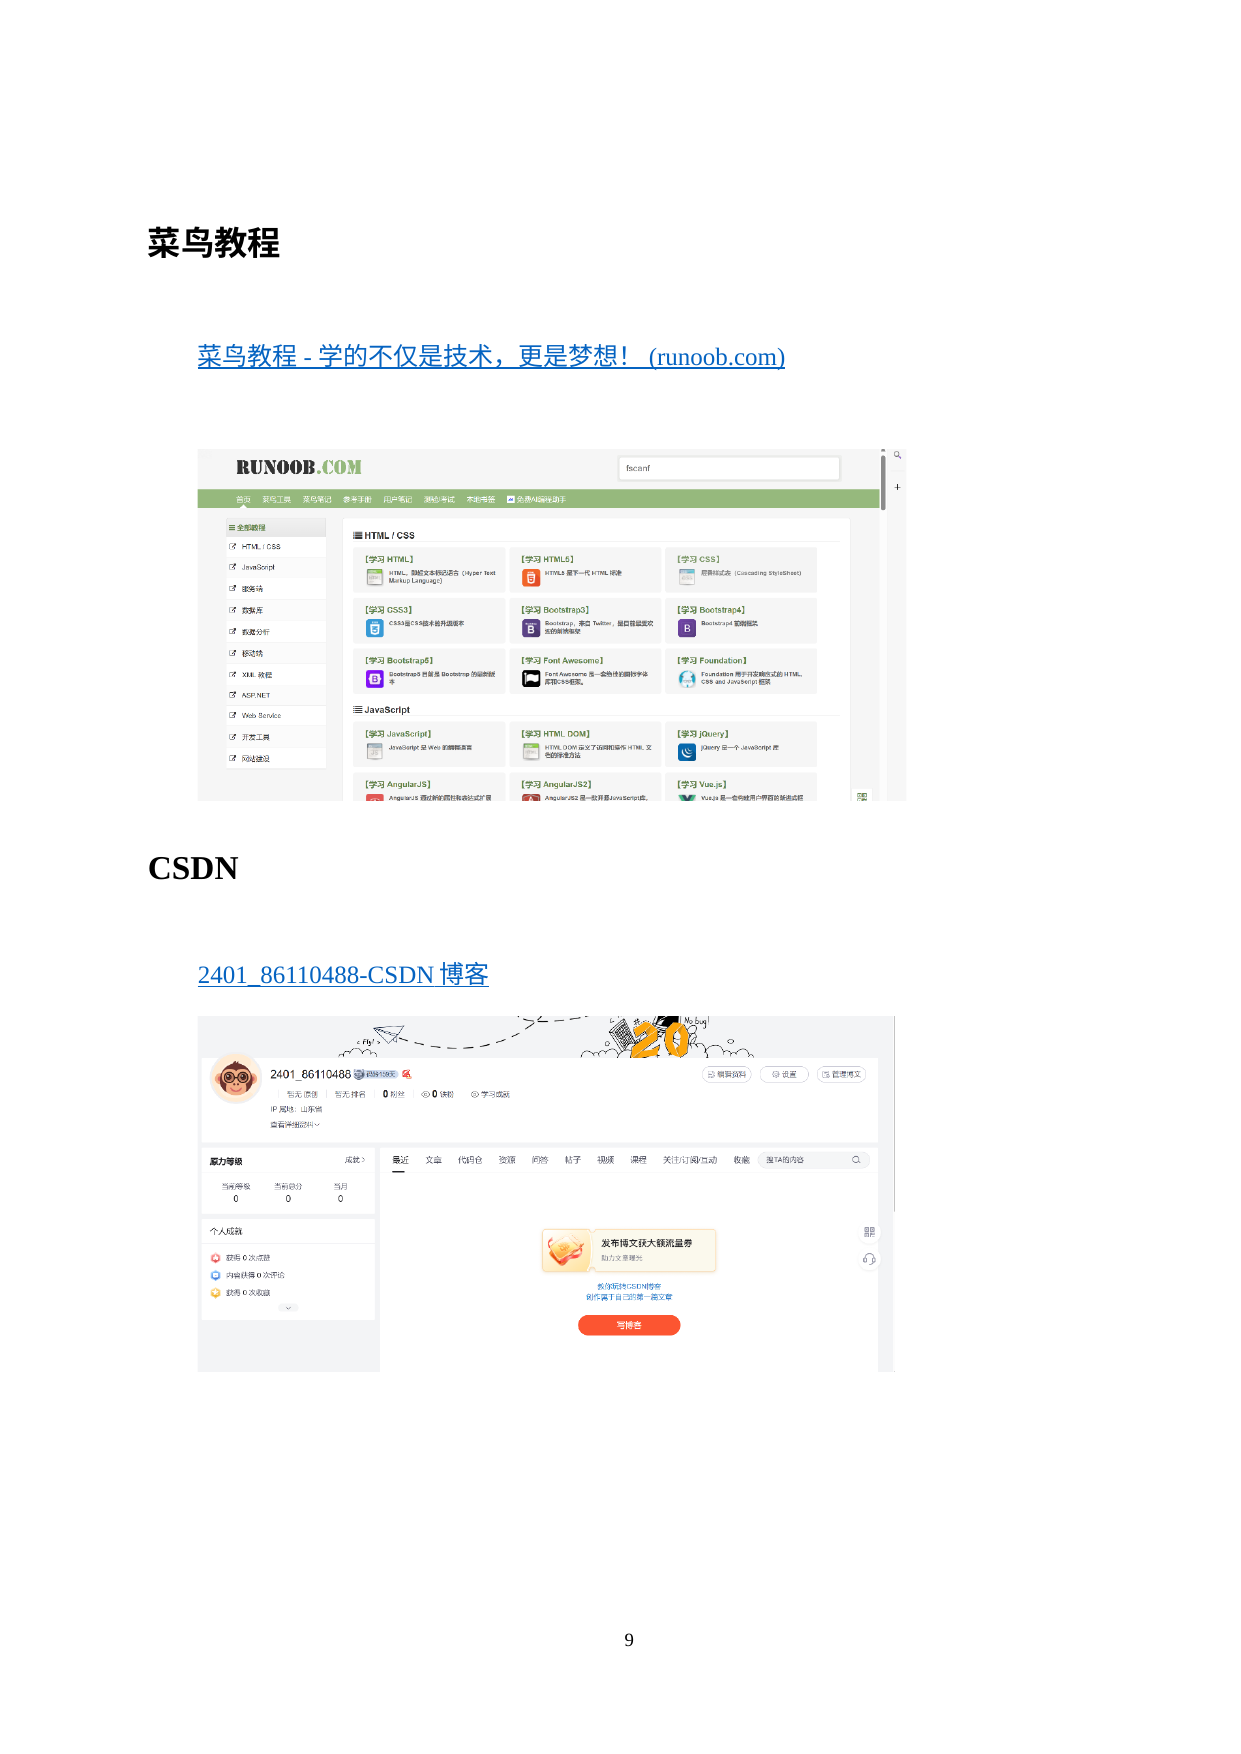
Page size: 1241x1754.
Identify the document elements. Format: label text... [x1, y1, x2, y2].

subtitle 菜鸟教程 [148, 209, 1110, 274]
text 菜鸟教程 - 学的不仅是技术，更是梦想！ (runoob.com) [148, 336, 1110, 372]
picture [197, 1016, 895, 1372]
subtitle CSDN [148, 835, 1110, 900]
text 2401_86110488-CSDN博客 [148, 955, 1110, 991]
picture [197, 449, 907, 801]
